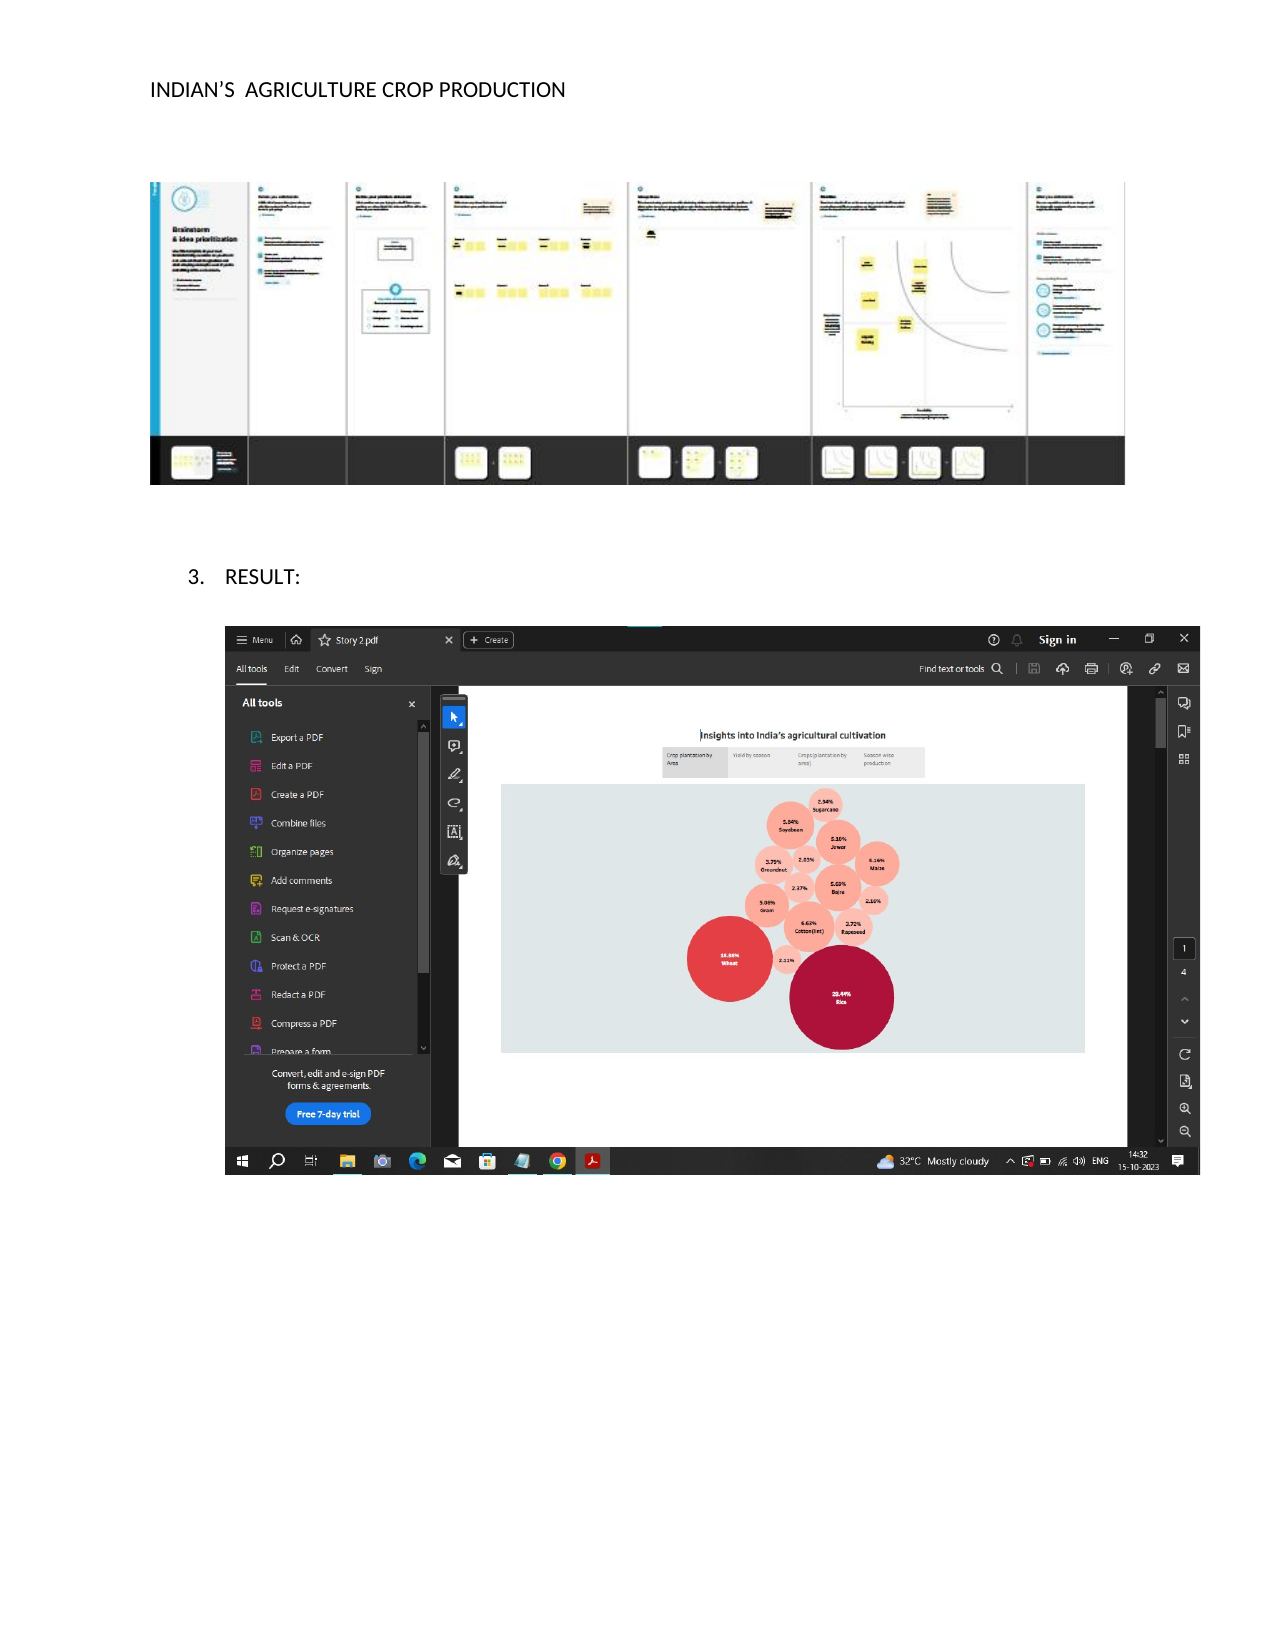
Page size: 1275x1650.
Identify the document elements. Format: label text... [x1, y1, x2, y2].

picture [150, 182, 1125, 485]
picture [225, 626, 1200, 1175]
list RESULT: [187, 562, 1125, 590]
